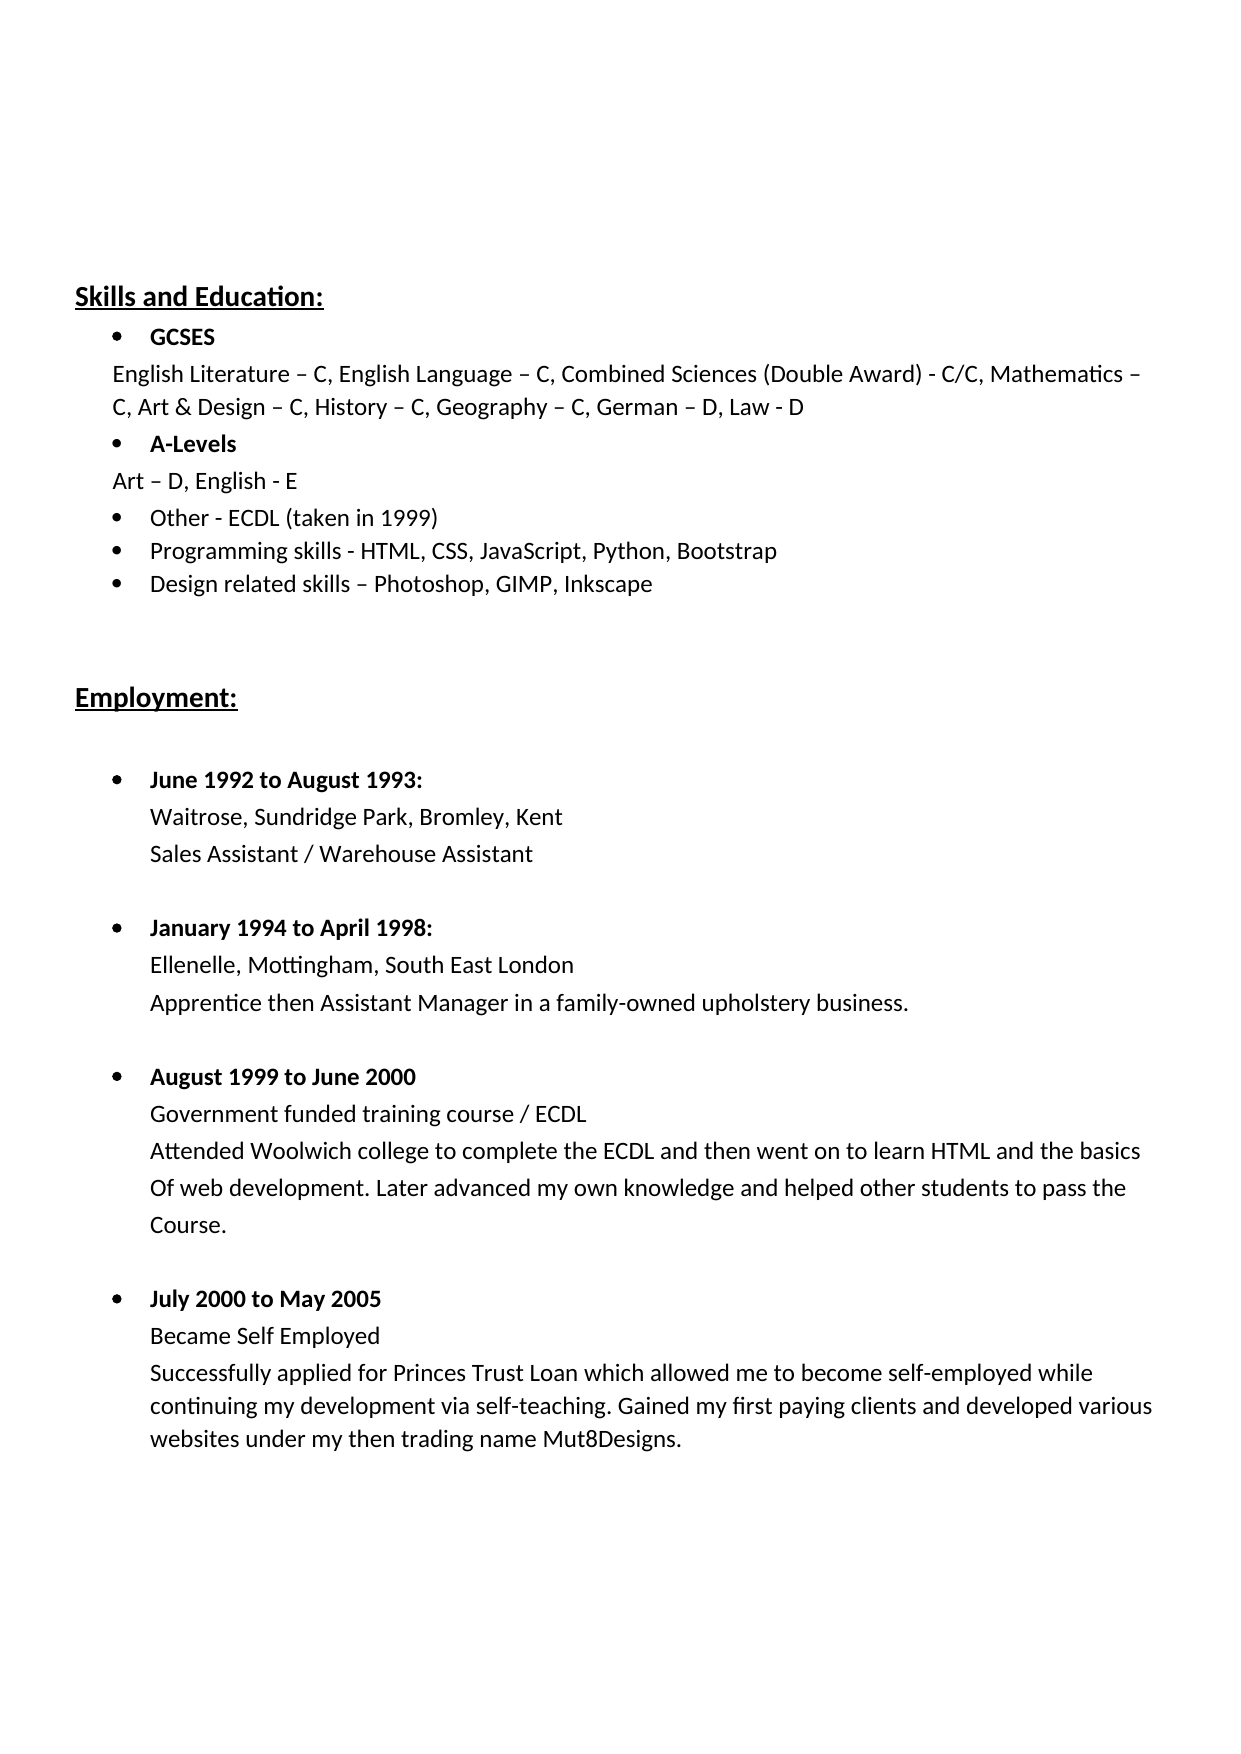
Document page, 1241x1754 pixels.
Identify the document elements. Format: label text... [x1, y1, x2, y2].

list July 2000 to May 2005 [112, 1283, 1165, 1314]
list Other - ECDL (taken in 1999) [112, 502, 1165, 532]
text Waitrose, Sundridge Park, Bromley, Kent [75, 801, 1165, 832]
list August 1999 to June 2000 [112, 1061, 1165, 1091]
text Course. [75, 1209, 1165, 1240]
list January 1994 to April 1998: [112, 913, 1165, 943]
list Programming skills - HTML, CSS, JavaScript, Python, Bootstrap [112, 535, 1165, 565]
list Design related skills – Photoshop, GIMP, Inkscape [112, 568, 1165, 598]
text Successfully applied for Princes Trust Loan which allowed me to become self-employed while continuing my development via self-teaching. Gained my first paying clients and developed various websites under my then trading name Mut8Designs. [150, 1358, 1165, 1454]
text English Literature – C, English Language – C, Combined Sciences (Double Award) - C/C, Mathematics – C, Art & Design – C, History – C, Geography – C, German – D, Law - D [112, 358, 1165, 421]
text Sales Assistant / Warehouse Assistant [150, 838, 1165, 869]
list GCSES [112, 321, 1165, 351]
text Of web development. Later advanced my own knowledge and helped other students to pass the [75, 1172, 1165, 1203]
text Art – D, English - E [75, 465, 1165, 495]
text Employment: [75, 679, 1165, 715]
text Ellenelle, Mottingham, South East London [75, 950, 1165, 980]
text Attended Woolwich college to complete the ECDL and then went on to learn HTML and the basics [75, 1135, 1165, 1166]
list June 1992 to August 1993: [112, 764, 1165, 795]
text Apprentice then Assistant Manager in a family-owned upholstery business. [75, 987, 1165, 1017]
text Became Self Employed [75, 1321, 1165, 1351]
text Skills and Education: [75, 278, 1165, 314]
list A-Levels [112, 428, 1165, 458]
text Government funded training course / ECDL [75, 1098, 1165, 1128]
